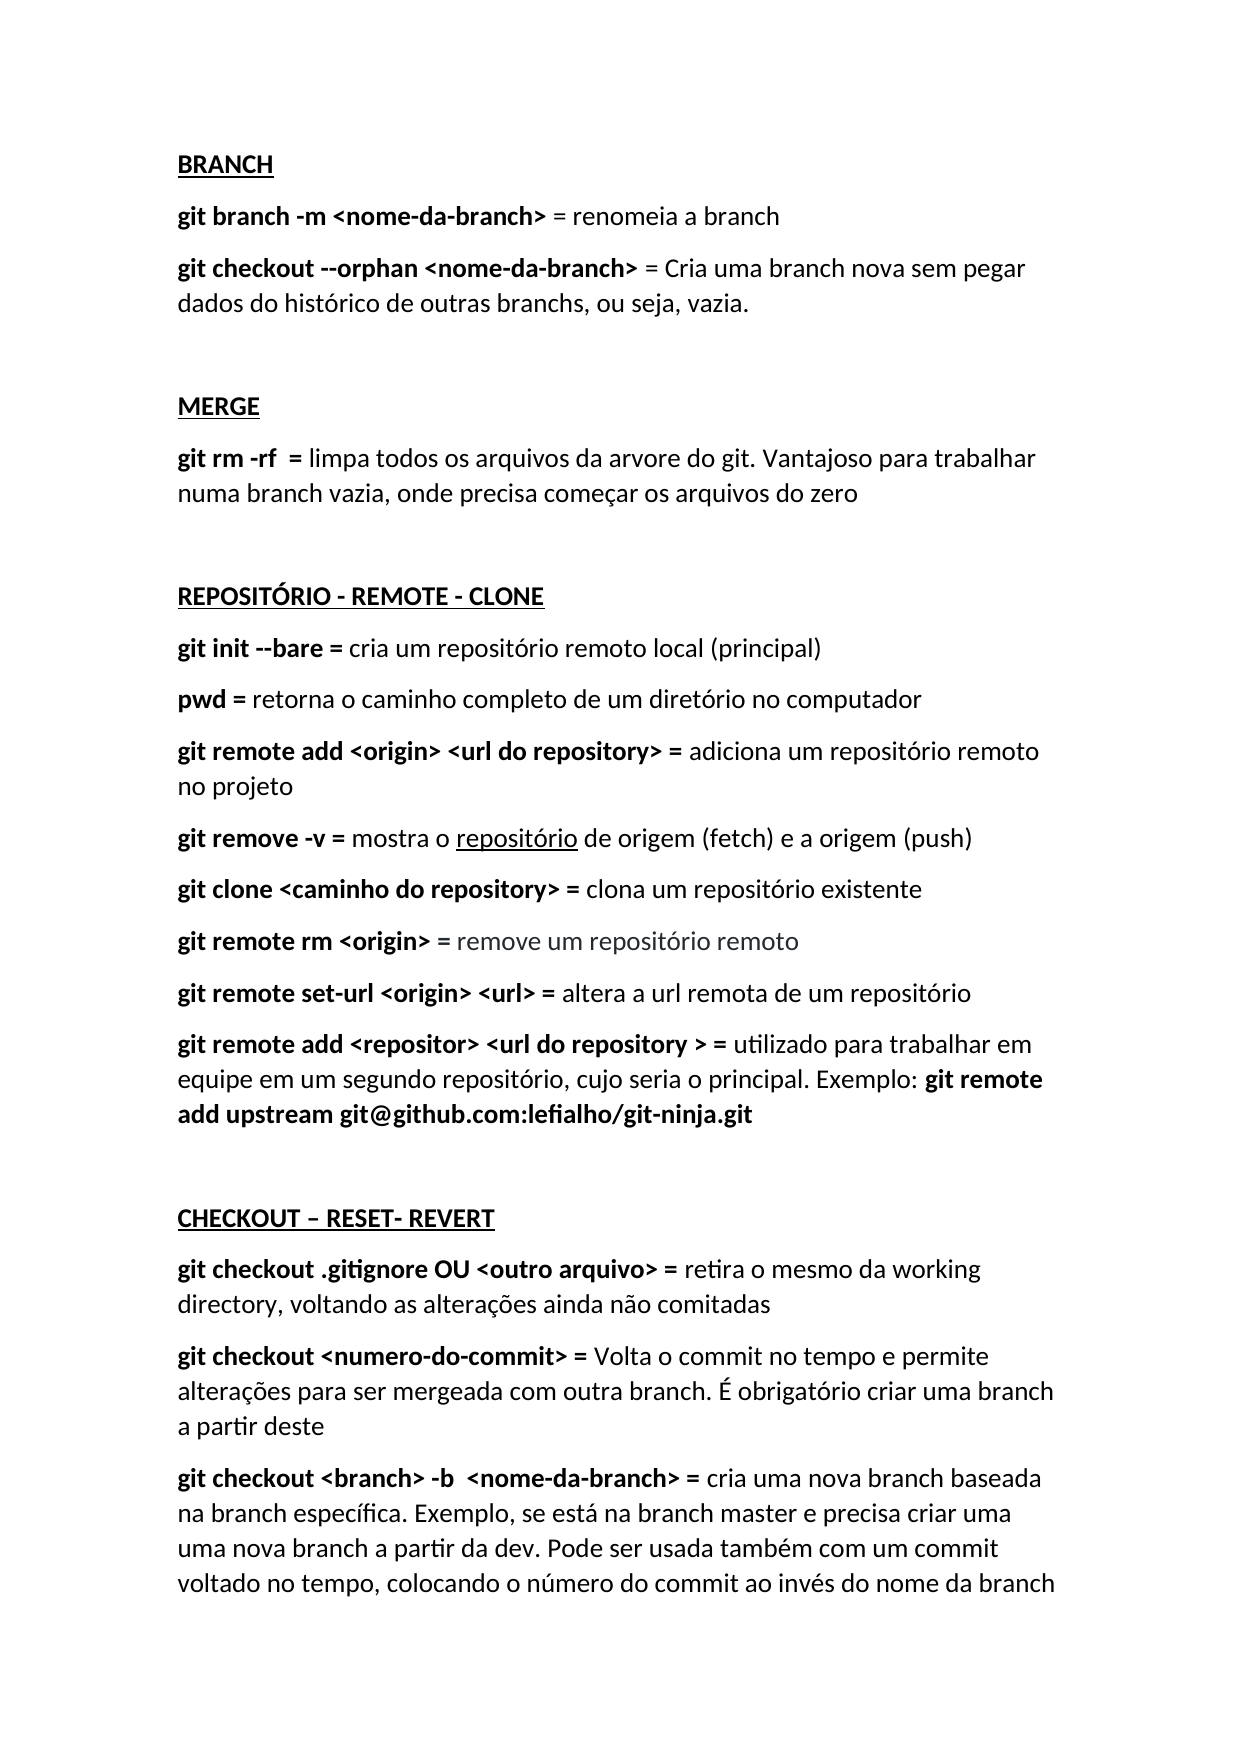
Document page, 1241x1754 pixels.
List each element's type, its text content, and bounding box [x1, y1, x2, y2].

text git remote add <origin> <url do repository> = adiciona um repositório remoto no projeto [177, 734, 1063, 802]
text git checkout <numero-do-commit> = Volta o commit no tempo e permite alterações para ser mergeada com outra branch. É obrigatório criar uma branch a partir deste [177, 1339, 1063, 1442]
text BRANCH [177, 148, 1063, 181]
text git init --bare = cria um repositório remoto local (principal) [177, 631, 1063, 664]
text pwd = retorna o caminho completo de um diretório no computador [177, 683, 1063, 716]
text git checkout .gitignore OU <outro arquivo> = retira o mesmo da working directory, voltando as alterações ainda não comitadas [177, 1253, 1063, 1321]
text CHECKOUT – RESET- REVERT [177, 1201, 1063, 1234]
text MERGE [177, 389, 1063, 422]
text git branch -m <nome-da-branch> = renomeia a branch [177, 199, 1063, 232]
text git clone <caminho do repository> = clona um repositório existente [177, 873, 1063, 906]
text git remote rm <origin> = remove um repositório remoto [177, 924, 1063, 957]
text git remote add <repositor> <url do repository > = utilizado para trabalhar em equipe em um segundo repositório, cujo seria o principal. Exemplo: git remote add upstream git@github.com:lefialho/git-ninja.git [177, 1028, 1063, 1131]
text git checkout <branch> -b <nome-da-branch> = cria uma nova branch baseada na branch específica. Exemplo, se está na branch master e precisa criar uma uma nova branch a partir da dev. Pode ser usada também com um commit voltado no tempo, colocando o número do commit ao invés do nome da branch [177, 1461, 1063, 1599]
text git checkout --orphan <nome-da-branch> = Cria uma branch nova sem pegar dados do histórico de outras branchs, ou seja, vazia. [177, 251, 1063, 319]
text git rm -rf = limpa todos os arquivos da arvore do git. Vantajoso para trabalhar numa branch vazia, onde precisa começar os arquivos do zero [177, 441, 1063, 509]
text git remote set-url <origin> <url> = altera a url remota de um repositório [177, 976, 1063, 1009]
text REPOSITÓRIO - REMOTE - CLONE [177, 579, 1063, 612]
text git remove -v = mostra o repositório de origem (fetch) e a origem (push) [177, 821, 1063, 854]
